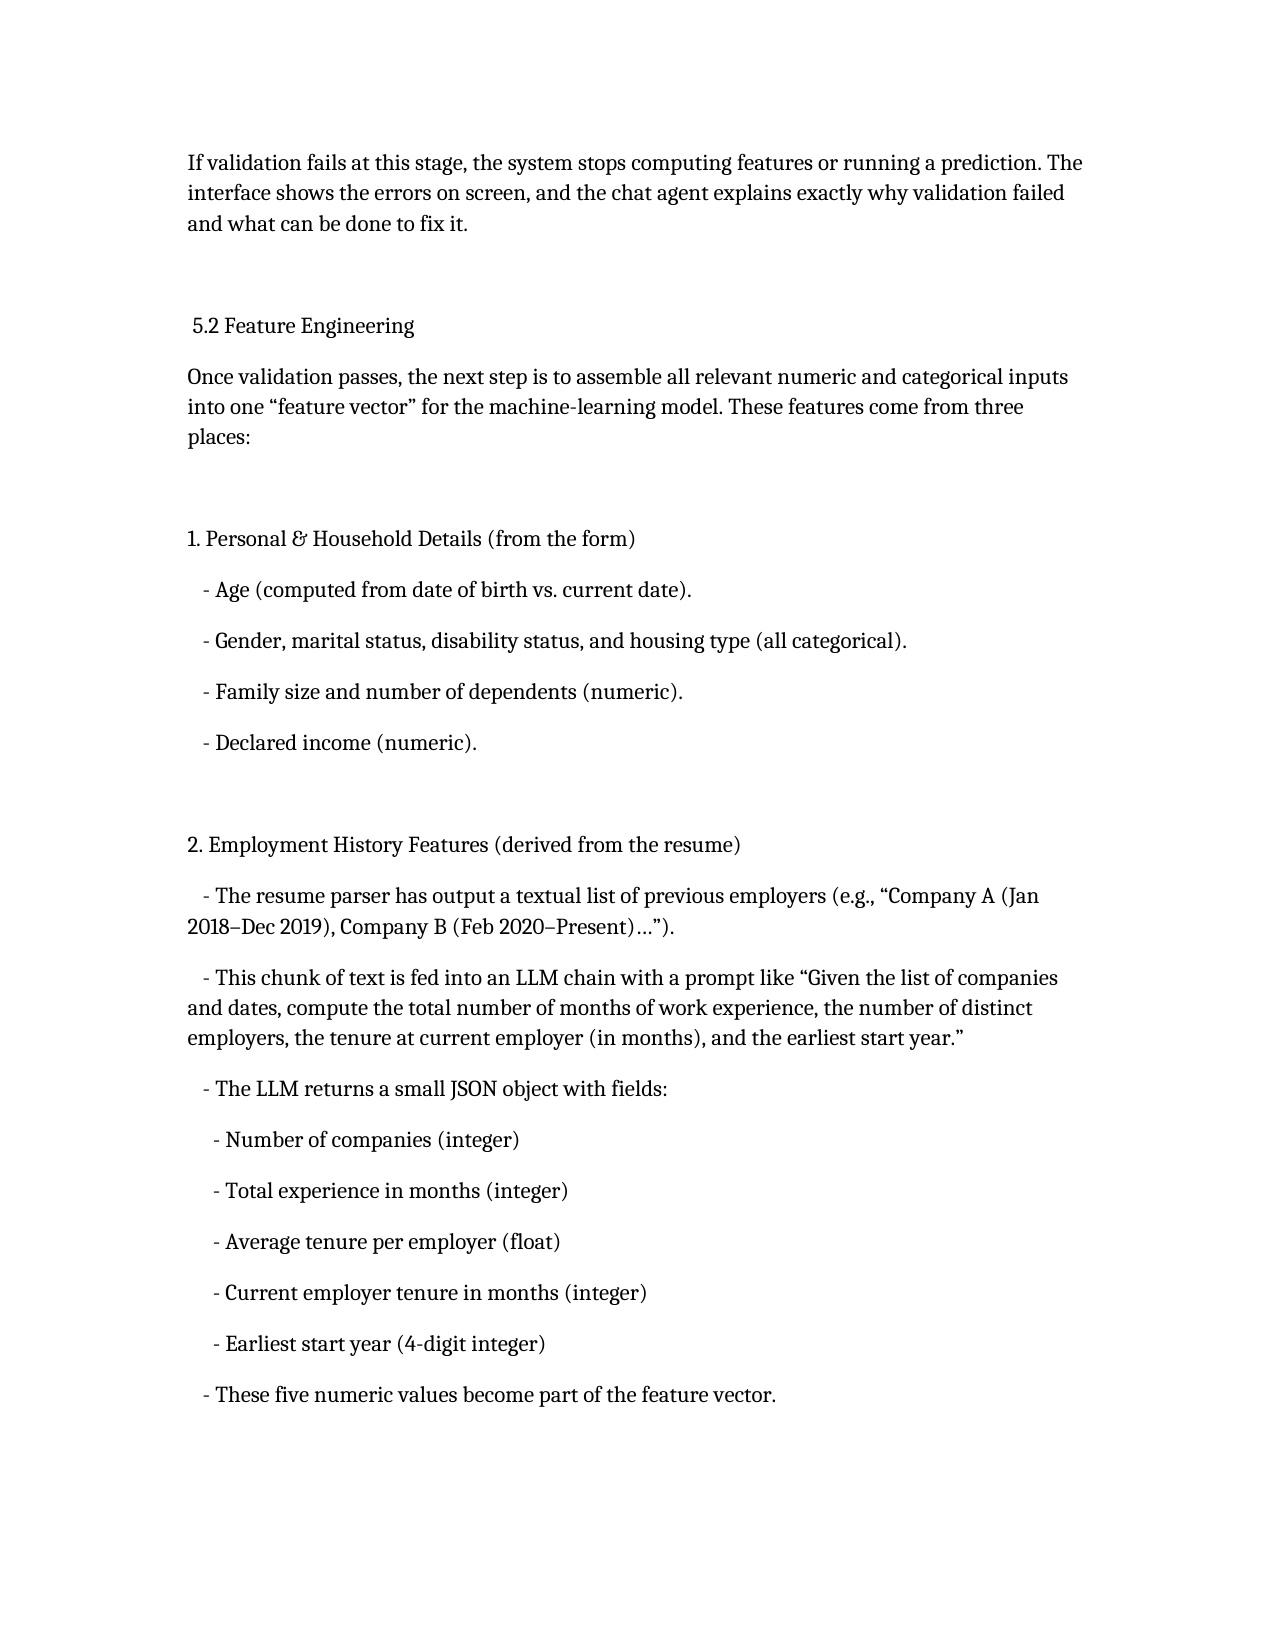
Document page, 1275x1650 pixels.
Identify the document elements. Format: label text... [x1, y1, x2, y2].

text - Current employer tenure in months (integer) [187, 1280, 1087, 1307]
text - This chunk of text is fed into an LLM chain with a prompt like “Given the list of companies and dates, compute the total number of months of work experience, the number of distinct employers, the tenure at current employer (in months), and the earliest start year.” [187, 964, 1087, 1051]
text 5.2 Feature Engineering [187, 312, 1087, 339]
text - The resume parser has output a textual list of previous employers (e.g., “Company A (Jan 2018–Dec 2019), Company B (Feb 2020–Present)…”). [187, 883, 1087, 940]
text - The LLM returns a small JSON object with fields: [187, 1076, 1087, 1102]
text - Gender, marital status, disability status, and housing type (all categorical). [187, 628, 1087, 654]
text - Family size and number of dependents (numeric). [187, 679, 1087, 706]
text - Earliest start year (4-digit integer) [187, 1331, 1087, 1358]
text - Average tenure per employer (float) [187, 1229, 1087, 1256]
text 2. Employment History Features (derived from the resume) [187, 832, 1087, 859]
text Once validation passes, the next step is to assemble all relevant numeric and categorical inputs into one “feature vector” for the machine-learning model. These features come from three places: [187, 363, 1087, 450]
text - Declared income (numeric). [187, 730, 1087, 757]
text 1. Personal & Household Details (from the form) [187, 526, 1087, 552]
text - Number of companies (integer) [187, 1127, 1087, 1153]
text If validation fails at this stage, the system stops computing features or running a prediction. The interface shows the errors on screen, and the chat agent explains exactly why validation failed and what can be done to fix it. [187, 150, 1087, 237]
text - Age (computed from date of birth vs. current date). [187, 577, 1087, 603]
text - These five numeric values become part of the feature vector. [187, 1382, 1087, 1409]
text - Total experience in months (integer) [187, 1178, 1087, 1204]
